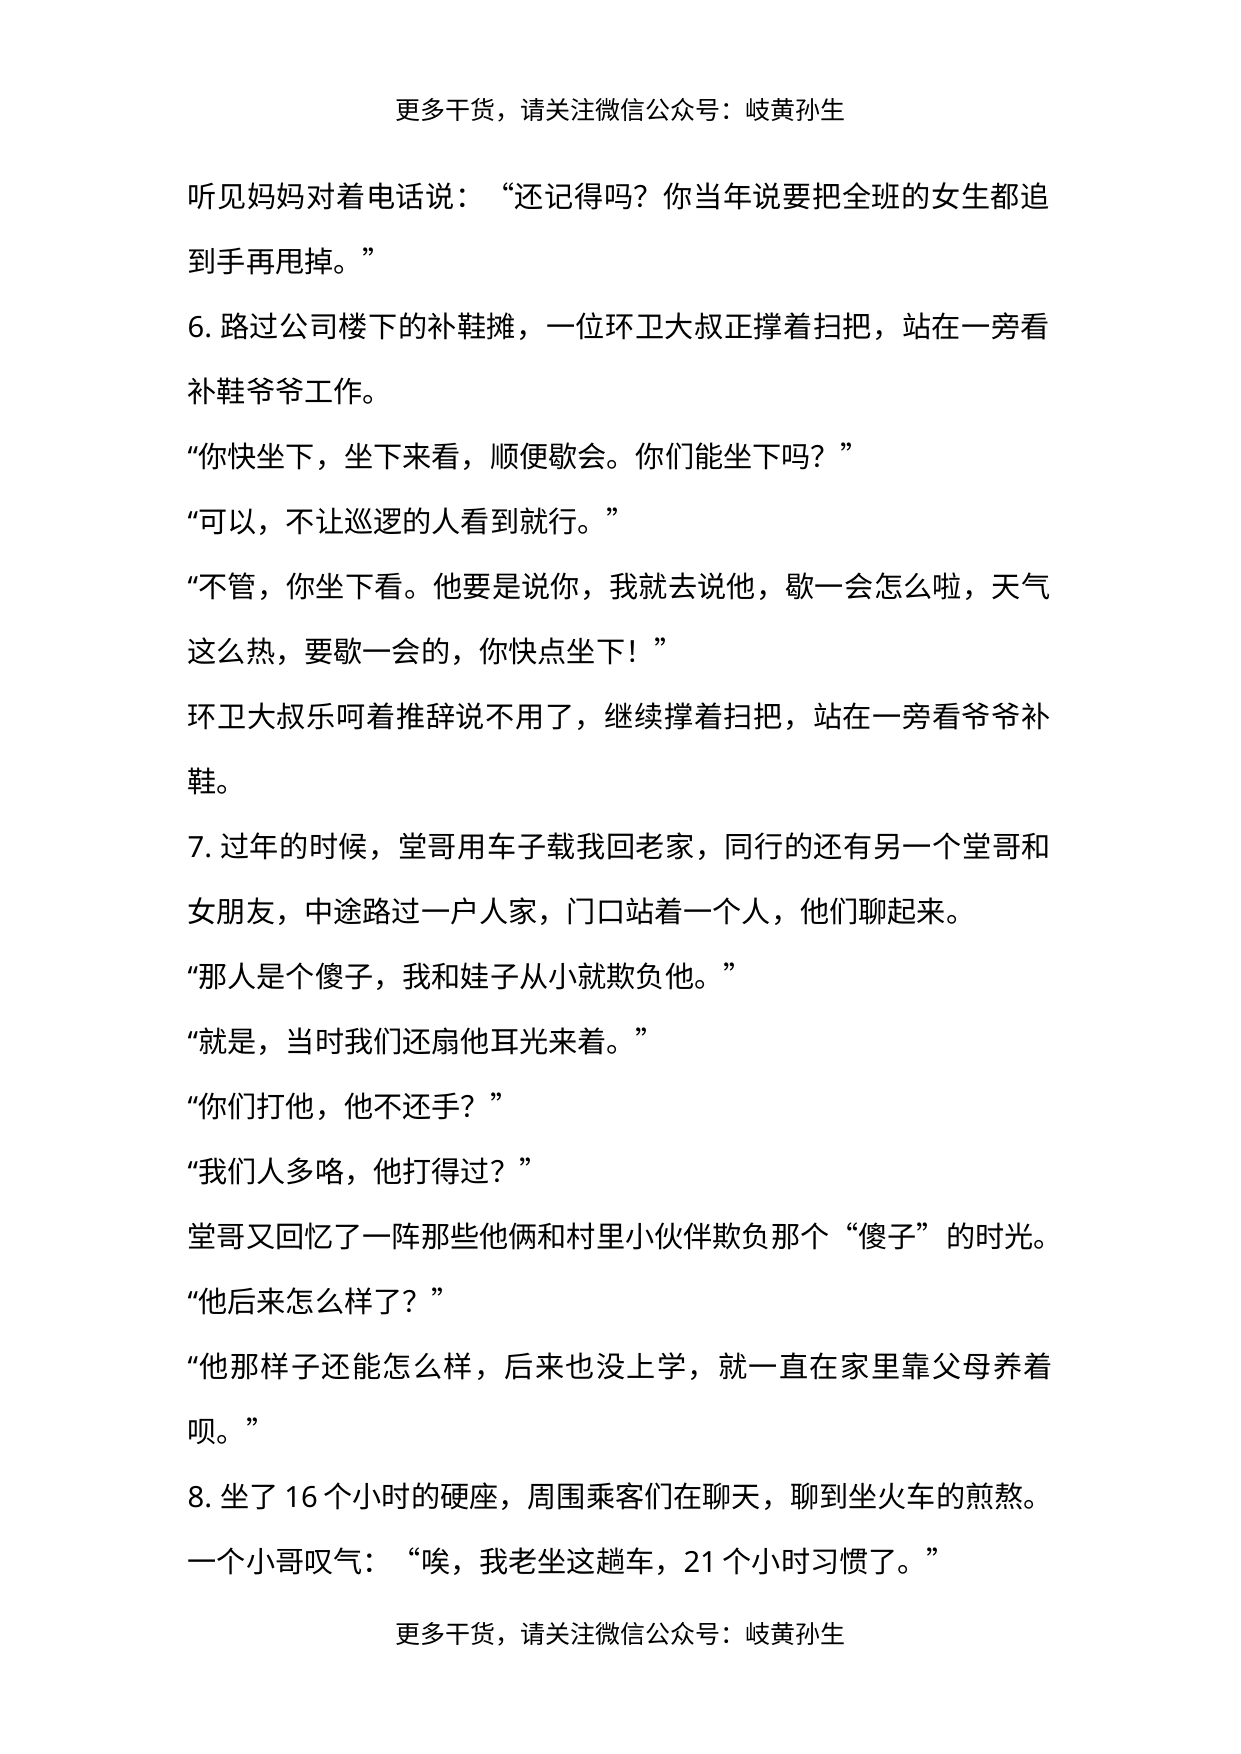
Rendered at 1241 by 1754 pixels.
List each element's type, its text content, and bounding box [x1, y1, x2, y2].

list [187, 1462, 1053, 1592]
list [187, 162, 1053, 292]
list 过年的时候，堂哥用车子载我回老家，同行的还有另一个堂哥和女朋友，中途路过一户人家，门口站着一个人，他们聊起来。 “那人是个傻子，我和娃子从小就欺负他。” “就是，当时我们还扇他耳光来着。” “你们打他，他不还手？” “我们人多咯，他打得过？” 堂哥又回忆了一阵那些他俩和村里小伙伴欺负那个“傻子”的时光。 “他后来怎么样了？” “他那样子还能怎么样，后来也没上学，就一直在家里靠父母养着呗。” [187, 812, 1053, 1462]
list 路过公司楼下的补鞋摊，一位环卫大叔正撑着扫把，站在一旁看补鞋爷爷工作。 “你快坐下，坐下来看，顺便歇会。你们能坐下吗？” “可以，不让巡逻的人看到就行。” “不管，你坐下看。他要是说你，我就去说他，歇一会怎么啦，天气这么热，要歇一会的，你快点坐下！” 环卫大叔乐呵着推辞说不用了，继续撑着扫把，站在一旁看爷爷补鞋。​​​​​​​​ [187, 292, 1053, 812]
